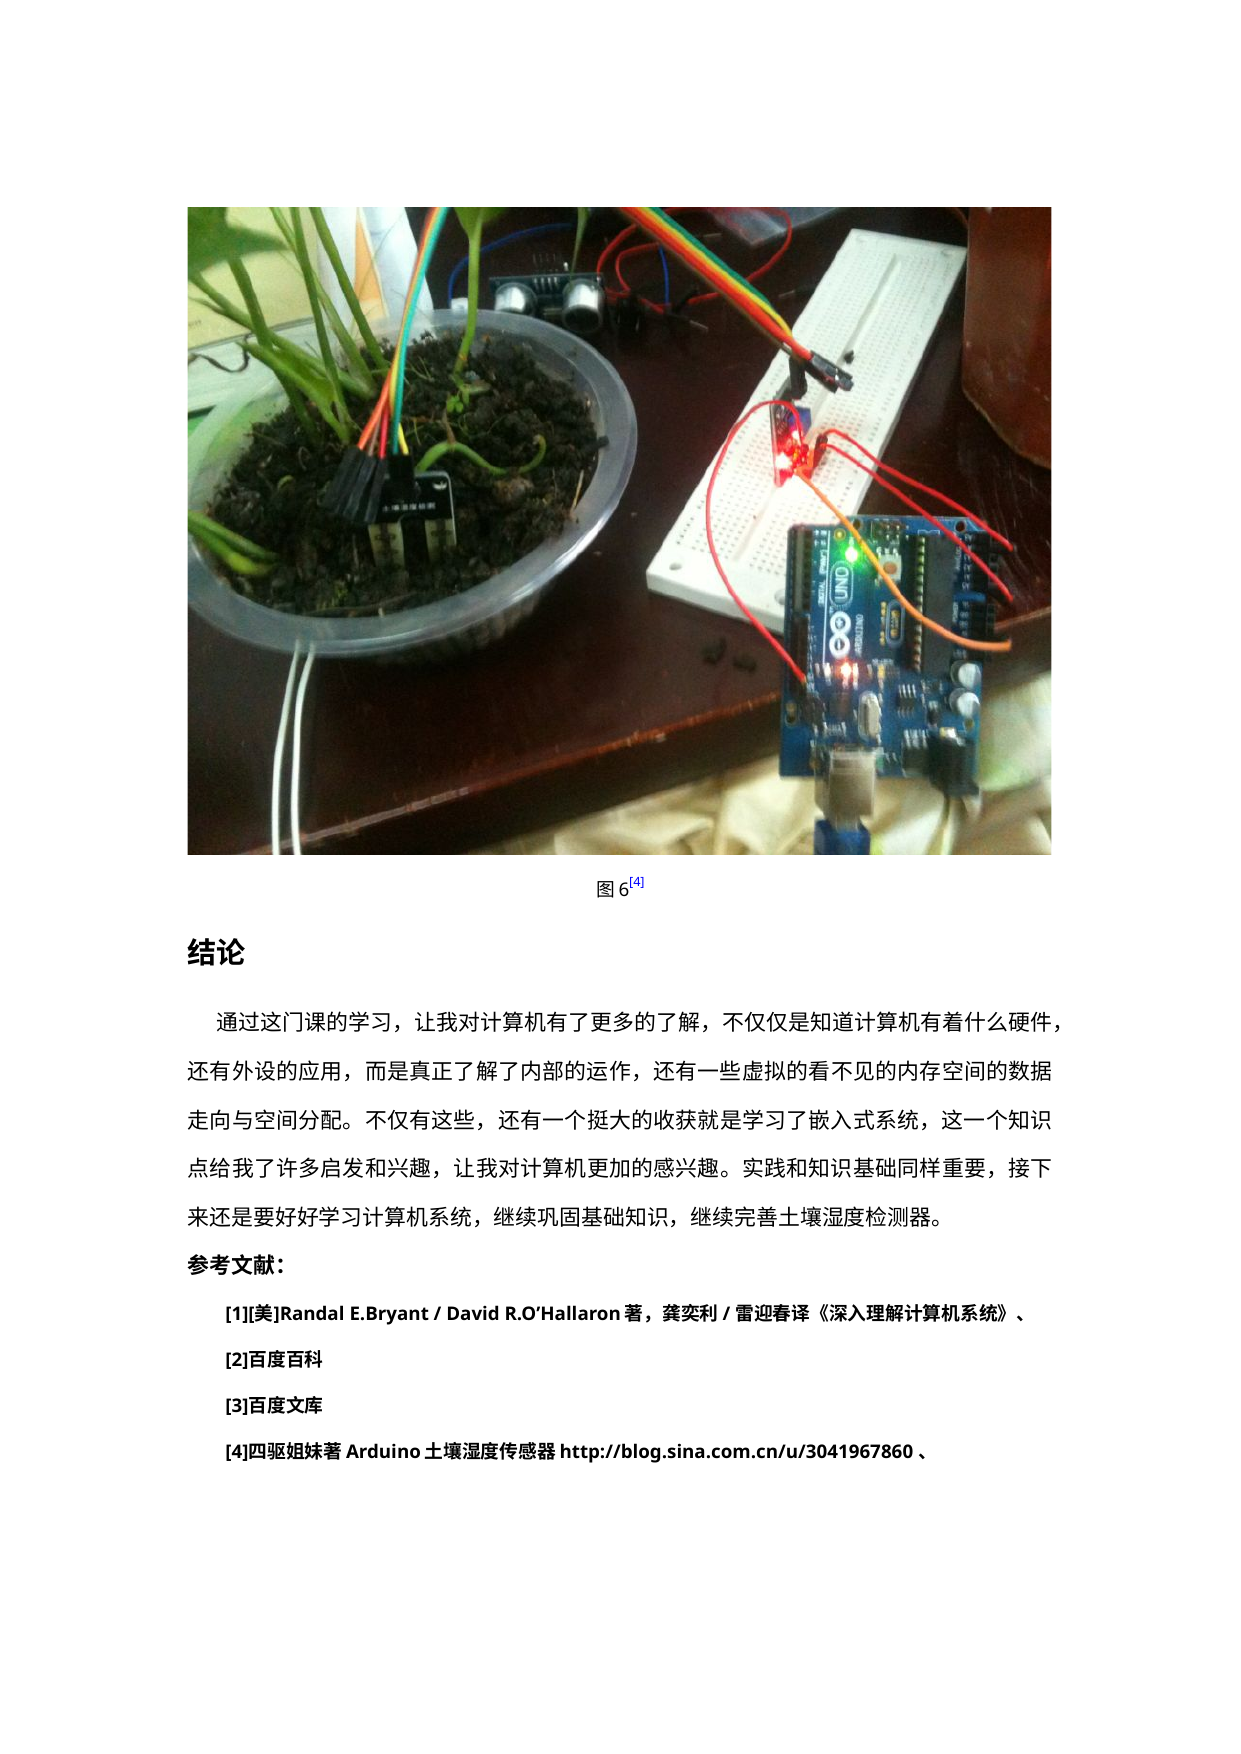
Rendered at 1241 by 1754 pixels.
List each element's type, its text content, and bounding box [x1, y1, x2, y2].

text 图6[4] [187, 871, 1053, 904]
text [1][美]Randal E.Bryant / David R.O’Hallaron著，龚奕利 / 雷迎春译《深入理解计算机系统》、 [187, 1296, 1053, 1329]
text 通过这门课的学习，让我对计算机有了更多的了解，不仅仅是知道计算机有着什么硬件，还有外设的应用，而是真正了解了内部的运作，还有一些虚拟的看不见的内存空间的数据走向与空间分配。不仅有这些，还有一个挺大的收获就是学习了嵌入式系统，这一个知识点给我了许多启发和兴趣，让我对计算机更加的感兴趣。实践和知识基础同样重要，接下来还是要好好学习计算机系统，继续巩固基础知识，继续完善土壤湿度检测器。 [187, 1005, 1053, 1232]
picture [187, 207, 1052, 855]
text [4]四驱姐妹著Arduino土壤湿度传感器http://blog.sina.com.cn/u/3041967860 、 [187, 1434, 1053, 1467]
text [3]百度文库 [187, 1388, 1053, 1421]
text [2]百度百科 [187, 1342, 1053, 1375]
text 结论 [187, 918, 1053, 983]
text 参考文献： [187, 1248, 1053, 1281]
